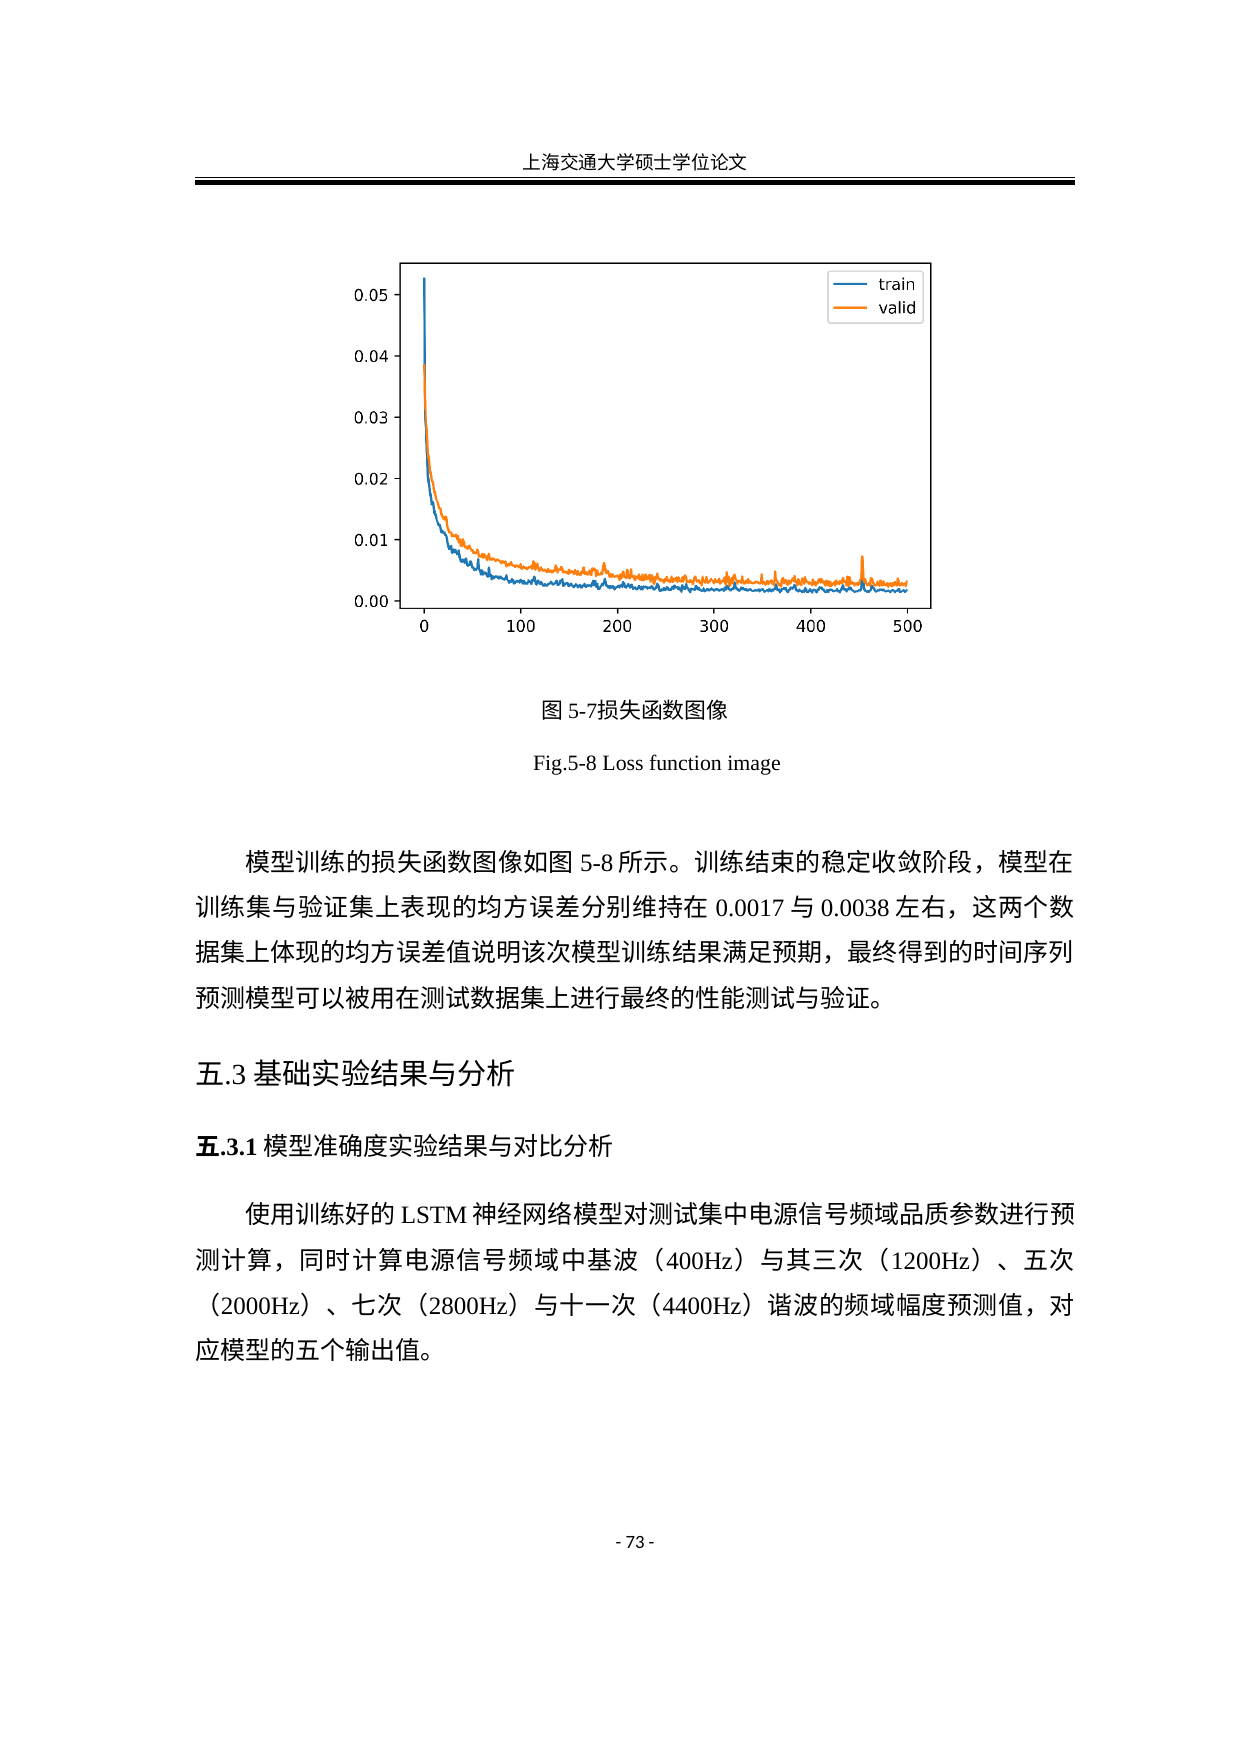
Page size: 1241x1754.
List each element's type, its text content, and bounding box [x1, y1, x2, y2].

subtitle 模型准确度实验结果与对比分析 [195, 1126, 1075, 1162]
subtitle 基础实验结果与分析 [195, 1051, 1075, 1093]
text 使用训练好的LSTM神经网络模型对测试集中电源信号频域品质参数进行预测计算，同时计算电源信号频域中基波（400Hz）与其三次（1200Hz）、五次（2000Hz）、七次（2800Hz）与十一次（4400Hz）谐波的频域幅度预测值，对应模型的五个输出值。 [195, 1195, 1075, 1367]
text 图5-8损失函数图像 [195, 693, 1075, 724]
picture [314, 208, 999, 665]
text 模型训练的损失函数图像如图5-8所示。训练结束的稳定收敛阶段，模型在训练集与验证集上表现的均方误差分别维持在0.0017与0.0038左右，这两个数据集上体现的均方误差值说明该次模型训练结果满足预期，最终得到的时间序列预测模型可以被用在测试数据集上进行最终的性能测试与验证。 [195, 842, 1075, 1014]
text Fig.5-8 Loss function image [239, 750, 1075, 775]
